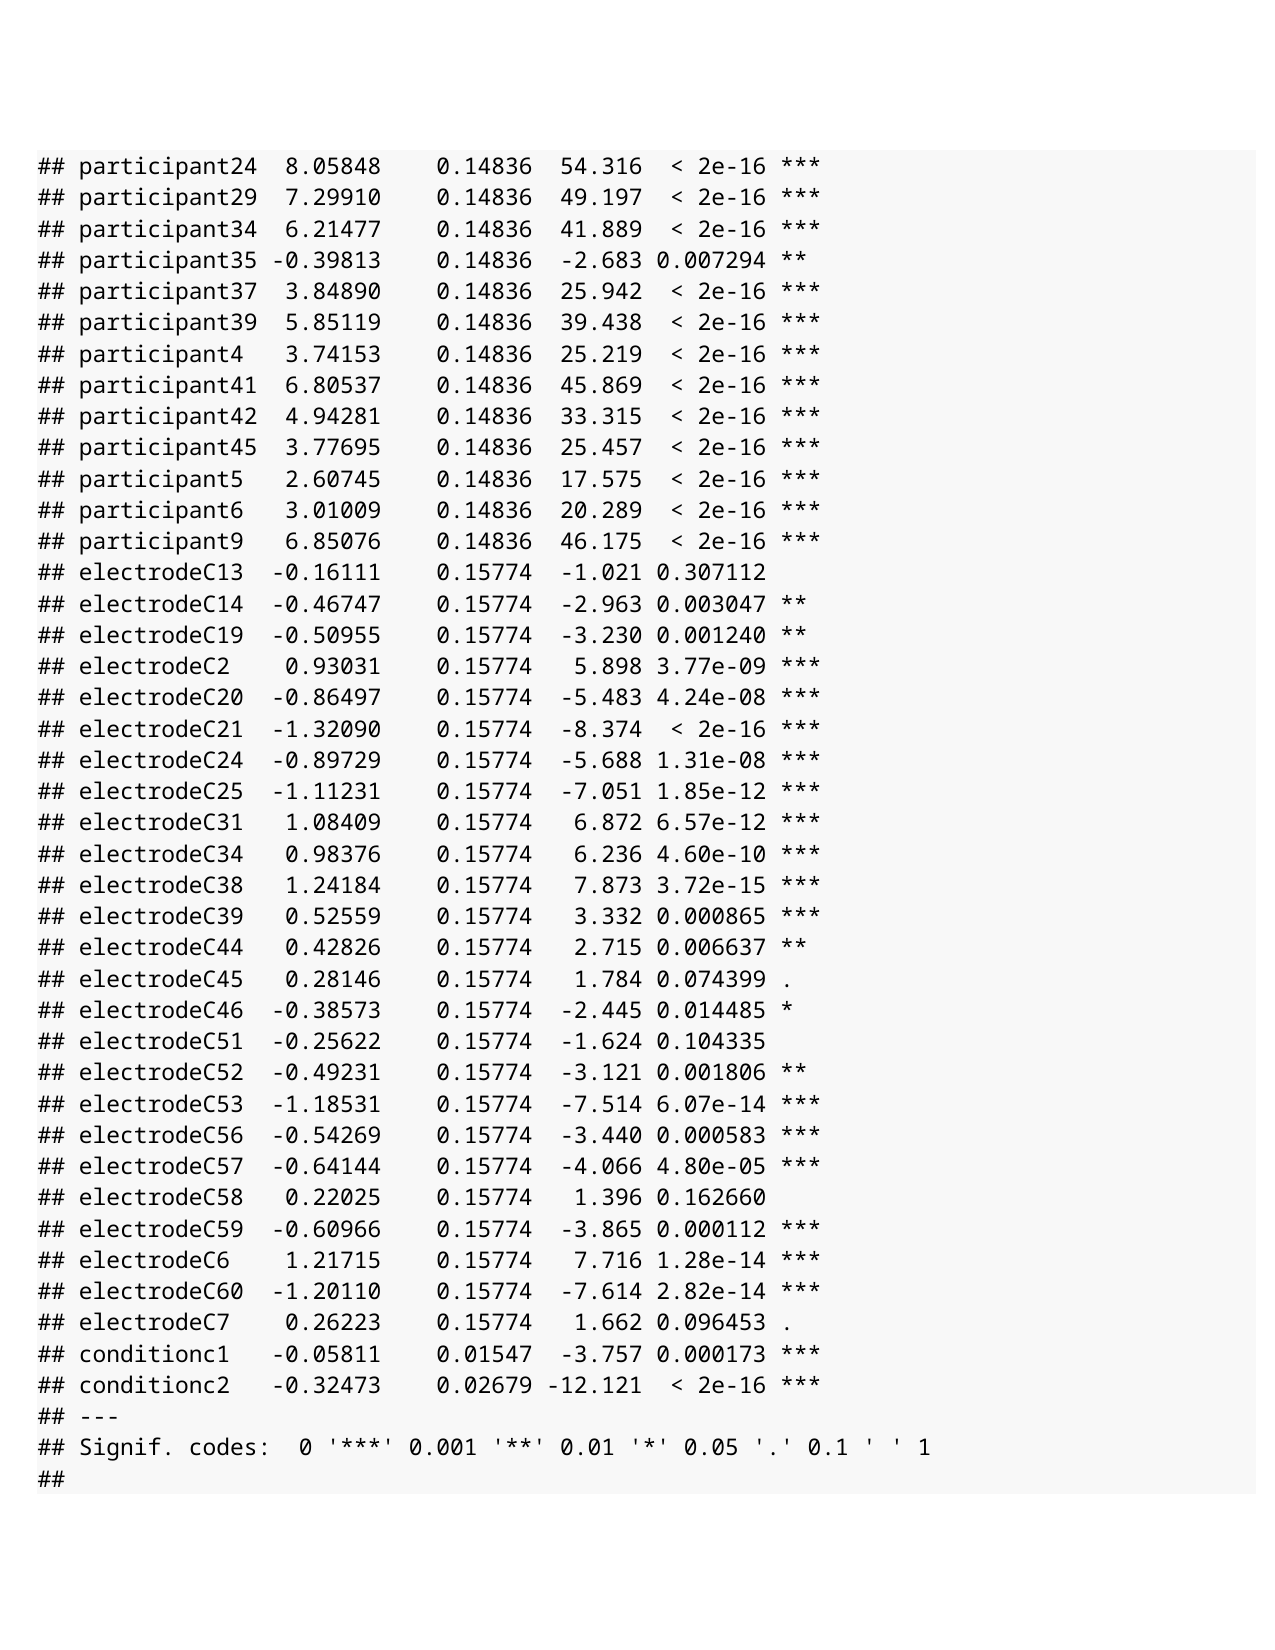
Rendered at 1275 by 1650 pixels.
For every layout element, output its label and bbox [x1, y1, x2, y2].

text [37, 150, 1256, 1494]
